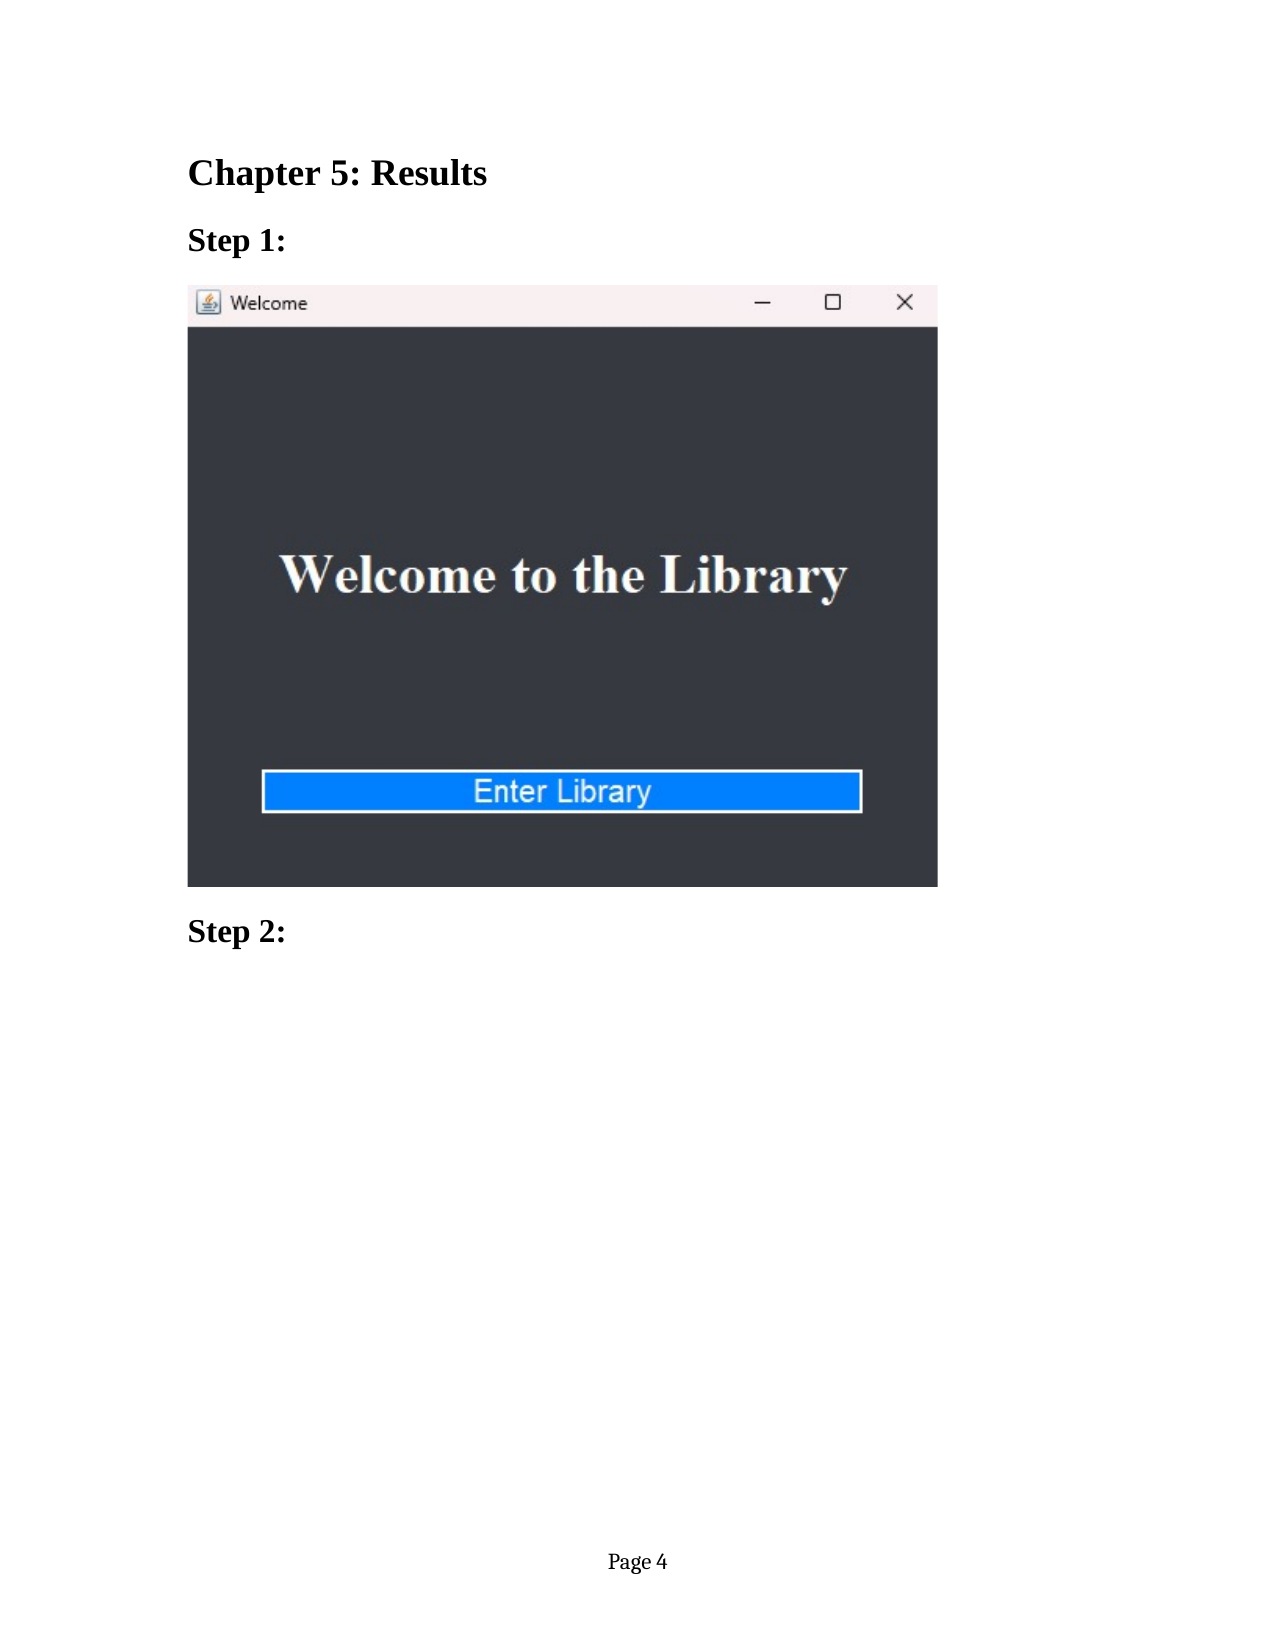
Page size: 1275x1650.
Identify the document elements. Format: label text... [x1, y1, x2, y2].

text Step 2: [187, 911, 1087, 950]
text Step 1: [187, 220, 1087, 259]
text Chapter 5: Results [187, 150, 1087, 193]
picture [187, 285, 938, 887]
